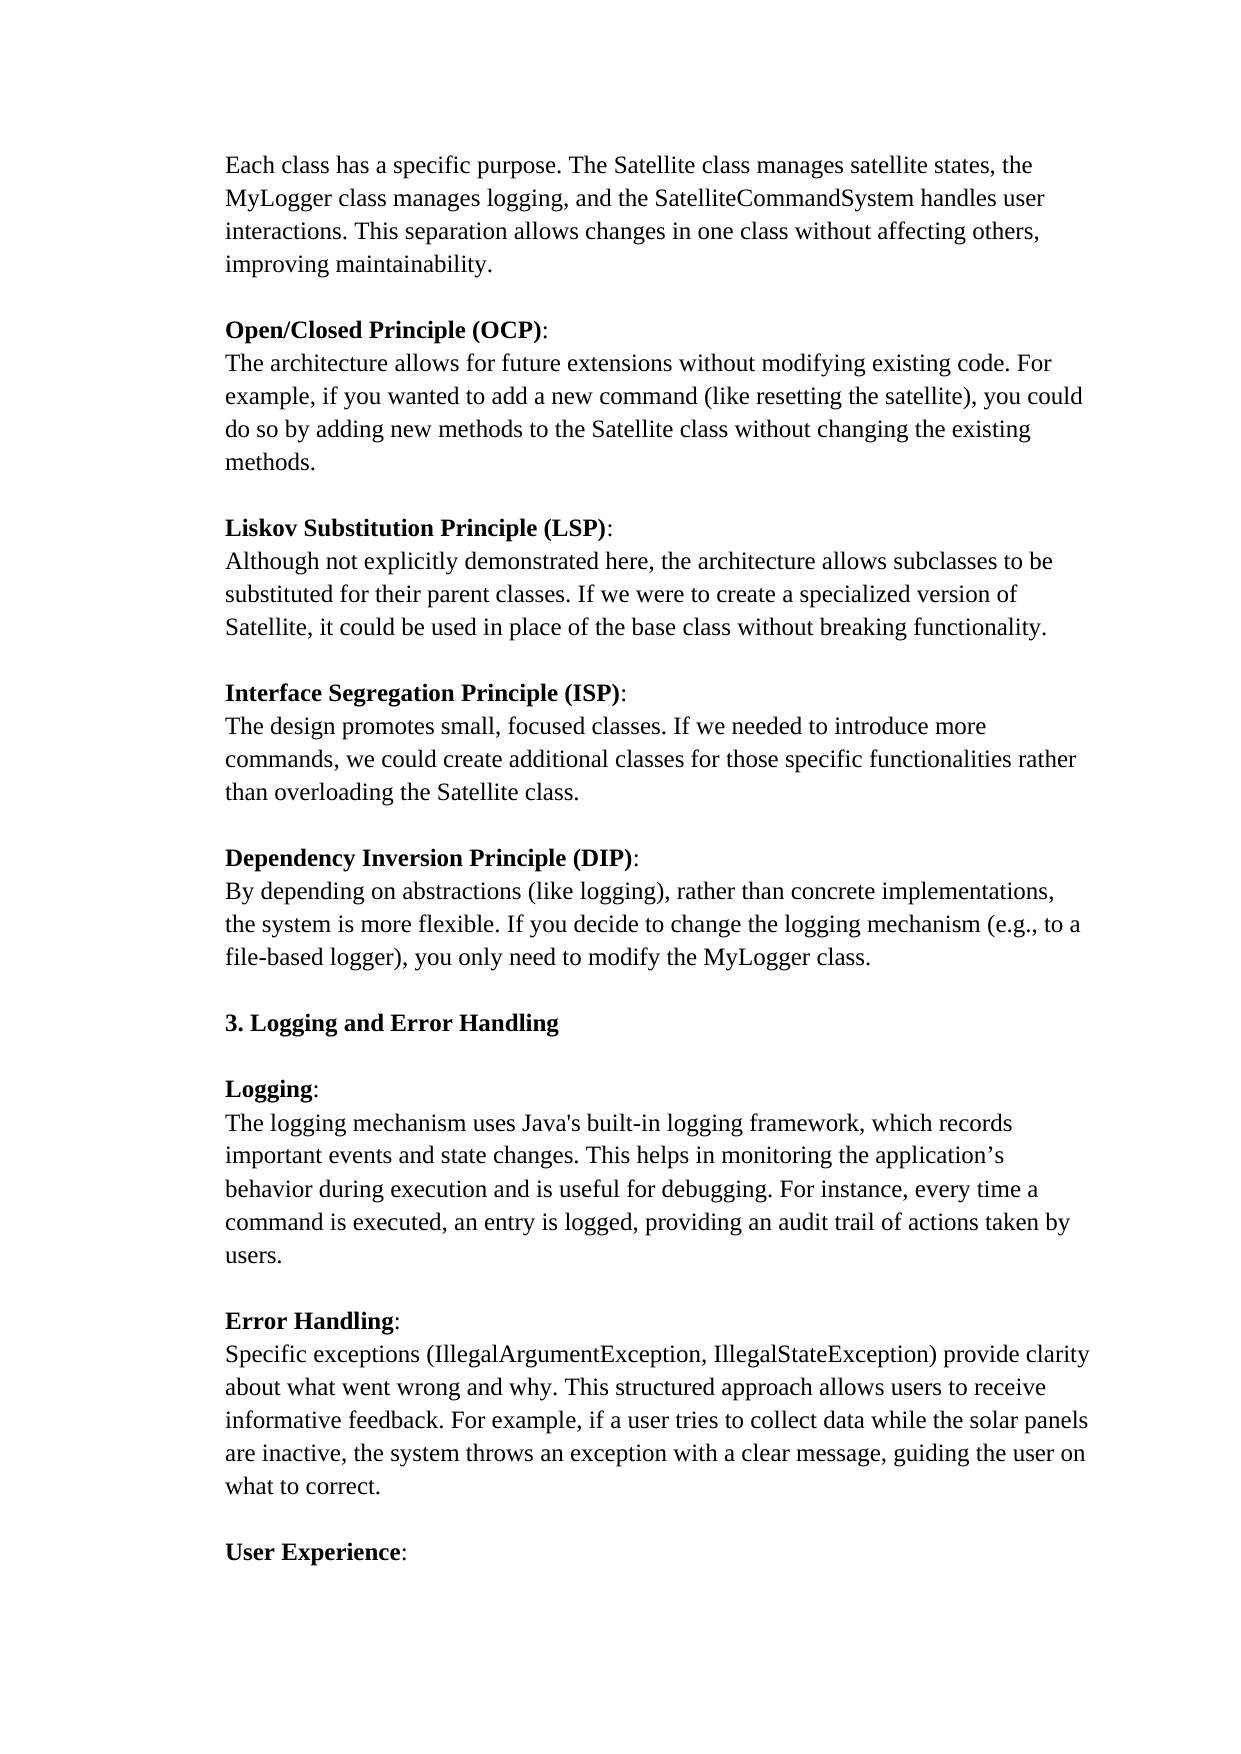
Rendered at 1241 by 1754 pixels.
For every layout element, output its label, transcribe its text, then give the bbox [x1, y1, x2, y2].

list 3. Logging and Error Handling [225, 1008, 1090, 1037]
list Specific exceptions (IllegalArgumentException, IllegalStateException) provide clarity about what went wrong and why. This structured approach allows users to receive informative feedback. For example, if a user tries to collect data while the solar panels are inactive, the system throws an exception with a clear message, guiding the user on what to correct. [225, 1339, 1090, 1499]
list Each class has a specific purpose. The Satellite class manages satellite states, the MyLogger class manages logging, and the SatelliteCommandSystem handles user interactions. This separation allows changes in one class without affecting others, improving maintainability. [225, 150, 1090, 278]
list Interface Segregation Principle (ISP): [225, 678, 1090, 707]
list The logging mechanism uses Java's built-in logging framework, which records important events and state changes. This helps in monitoring the application’s behavior during execution and is useful for debugging. For instance, every time a command is executed, an entry is logged, providing an audit trail of actions taken by users. [225, 1108, 1090, 1268]
list Open/Closed Principle (OCP): [225, 315, 1090, 344]
list By depending on abstractions (like logging), rather than concrete implementations, the system is more flexible. If you decide to change the logging mechanism (e.g., to a file-based logger), you only need to modify the MyLogger class. [225, 876, 1090, 971]
list Liskov Substitution Principle (LSP): [225, 513, 1090, 542]
list Dependency Inversion Principle (DIP): [225, 843, 1090, 872]
list Although not explicitly demonstrated here, the architecture allows subclasses to be substituted for their parent classes. If we were to create a specialized version of Satellite, it could be used in place of the base class without breaking functionality. [225, 546, 1090, 641]
list Logging: [225, 1074, 1090, 1103]
list The design promotes small, focused classes. If we needed to introduce more commands, we could create additional classes for those specific functionalities rather than overloading the Satellite class. [225, 711, 1090, 806]
list Error Handling: [225, 1306, 1090, 1334]
list User Experience: [225, 1537, 1090, 1566]
list The architecture allows for future extensions without modifying existing code. For example, if you wanted to add a new command (like resetting the satellite), you could do so by adding new methods to the Satellite class without changing the existing methods. [225, 348, 1090, 476]
